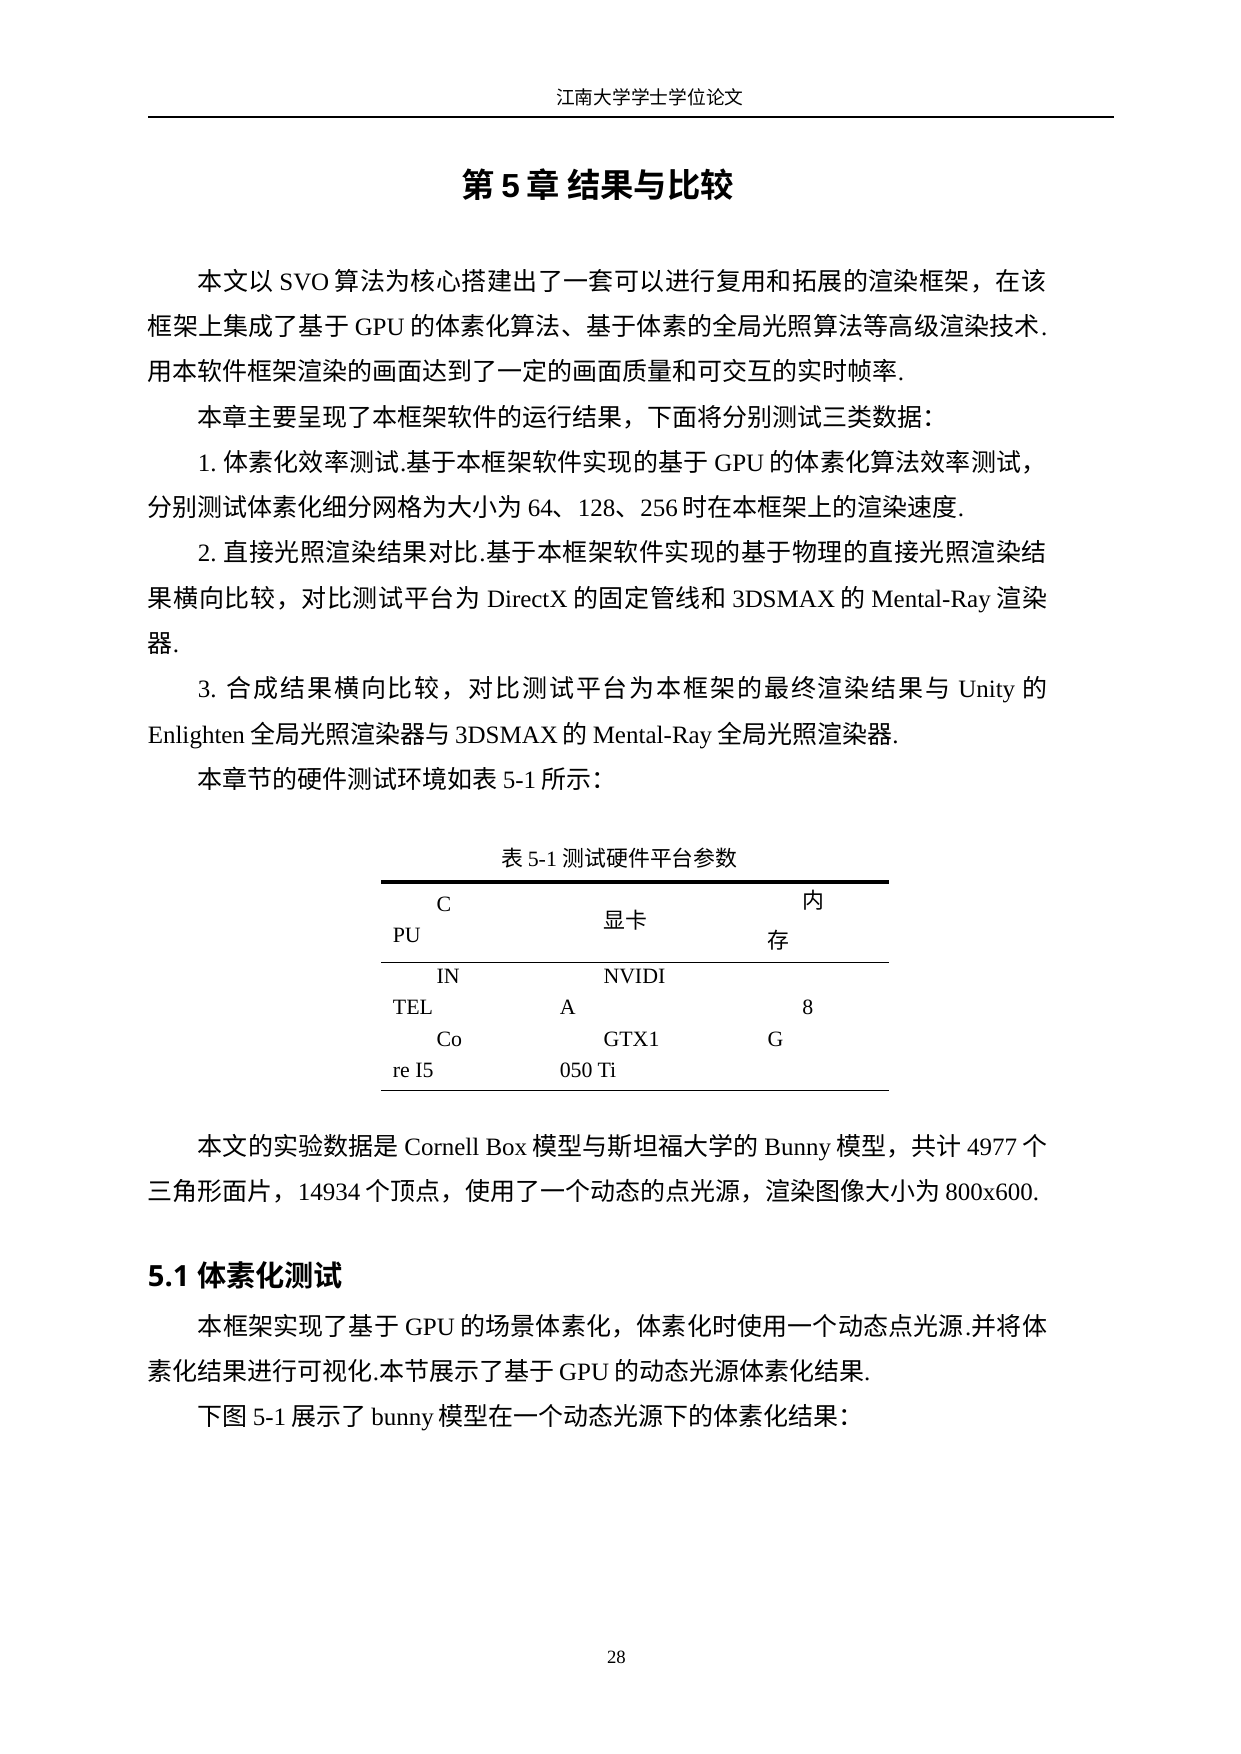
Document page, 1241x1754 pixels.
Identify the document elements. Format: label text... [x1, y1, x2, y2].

text 表5-1 测试硬件平台参数 [148, 841, 1047, 872]
table_cell NVIDIA GTX1050 Ti [548, 963, 756, 1089]
text 第5章 结果与比较 [148, 159, 1047, 207]
table_header CPU [381, 884, 548, 962]
text 下图5-1展示了bunny模型在一个动态光源下的体素化结果： [148, 1397, 1047, 1433]
text 本文的实验数据是Cornell Box模型与斯坦福大学的Bunny模型，共计4977个三角形面片，14934个顶点，使用了一个动态的点光源，渲染图像大小为800x600. [148, 1126, 1047, 1208]
text 5.1 体素化测试 [148, 1253, 1047, 1295]
text 本框架实现了基于GPU的场景体素化，体素化时使用一个动态点光源.并将体素化结果进行可视化.本节展示了基于GPU的动态光源体素化结果. [148, 1306, 1047, 1387]
text 3. 合成结果横向比较，对比测试平台为本框架的最终渲染结果与Unity的Enlighten全局光照渲染器与3DSMAX的Mental-Ray全局光照渲染器. [148, 669, 1047, 750]
text 本章节的硬件测试环境如表5-1所示： [148, 759, 1047, 796]
text 本章主要呈现了本框架软件的运行结果，下面将分别测试三类数据： [148, 397, 1047, 433]
table_cell INTEL Core I5 [381, 963, 548, 1089]
table_header 内存 [756, 884, 888, 962]
text 2. 直接光照渲染结果对比.基于本框架软件实现的基于物理的直接光照渲染结果横向比较，对比测试平台为DirectX的固定管线和3DSMAX的Mental-Ray渲染器. [148, 533, 1047, 660]
text 本文以SVO算法为核心搭建出了一套可以进行复用和拓展的渲染框架，在该框架上集成了基于GPU的体素化算法、基于体素的全局光照算法等高级渲染技术.用本软件框架渲染的画面达到了一定的画面质量和可交互的实时帧率. [148, 261, 1047, 388]
table_header 显卡 [548, 884, 756, 962]
table_cell 8G [756, 963, 888, 1089]
text 1. 体素化效率测试.基于本框架软件实现的基于GPU的体素化算法效率测试，分别测试体素化细分网格为大小为64、128、256时在本框架上的渲染速度. [148, 442, 1047, 524]
